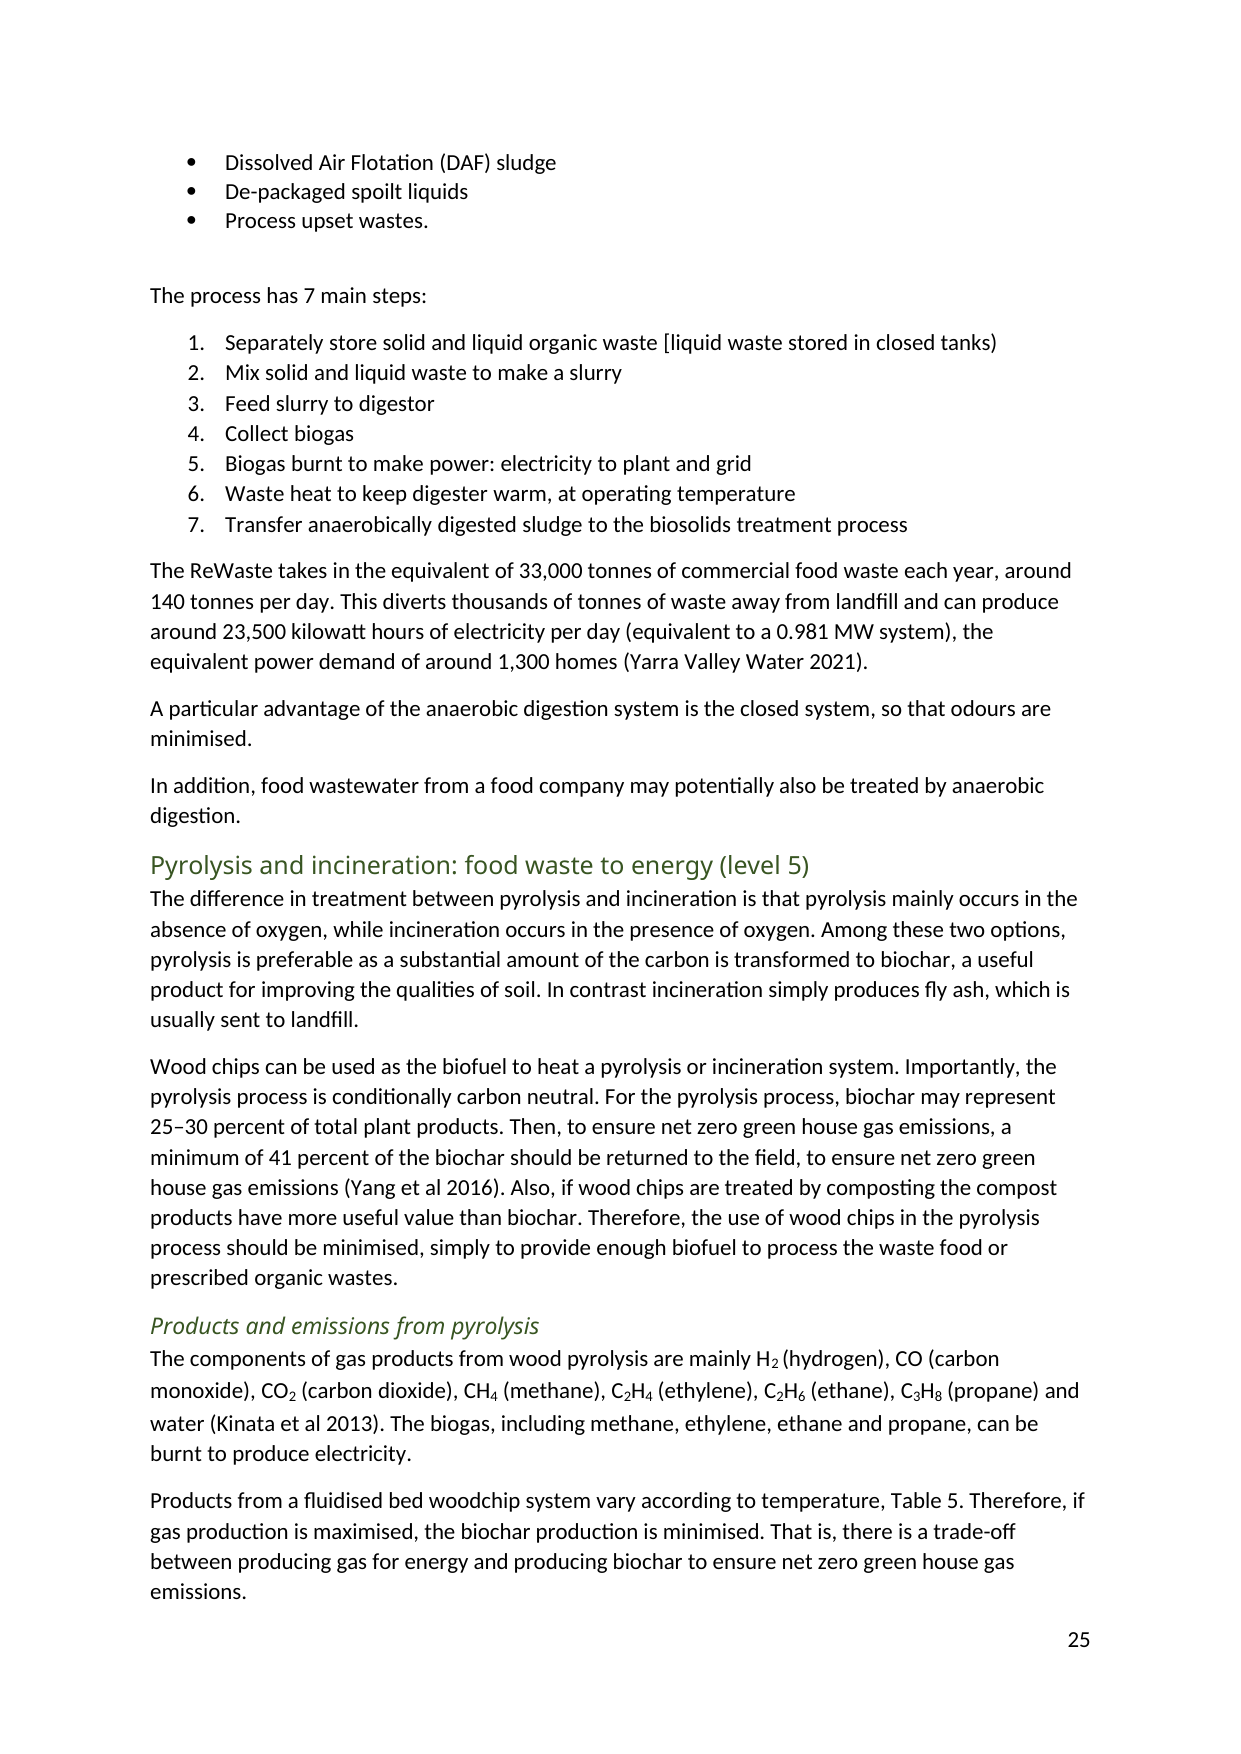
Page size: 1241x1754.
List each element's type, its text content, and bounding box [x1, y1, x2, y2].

text The process has 7 main steps: [150, 281, 1180, 309]
text The components of gas products from wood pyrolysis are mainly H2 (hydrogen), CO (carbon monoxide), CO2 (carbon dioxide), CH4 (methane), C2H4 (ethylene), C2H6 (ethane), C3H8 (propane) and water (Kinata et al 2013). The biogas, including methane, ethylene, ethane and propane, can be burnt to produce electricity. [150, 1344, 1081, 1468]
text A particular advantage of the anaerobic digestion system is the closed system, so that odours are minimised. [150, 694, 1055, 752]
list Mix solid and liquid waste to make a slurry [187, 358, 1180, 386]
text The difference in treatment between pyrolysis and incineration is that pyrolysis mainly occurs in the absence of oxygen, while incineration occurs in the presence of oxygen. Among these two options, pyrolysis is preferable as a substantial amount of the carbon is transformed to biochar, a useful product for improving the qualities of soil. In contrast incineration simply produces fly ash, which is usually sent to landfill. [150, 884, 1082, 1033]
text Wood chips can be used as the biofuel to heat a pyrolysis or incineration system. Importantly, the pyrolysis process is conditionally carbon neutral. For the pyrolysis process, biochar may represent 25–30 percent of total plant products. Then, to ensure net zero green house gas emissions, a minimum of 41 percent of the biochar should be returned to the field, to ensure net zero green house gas emissions (Yang et al 2016). Also, if wood chips are treated by composting the compost products have more useful value than biochar. Therefore, the use of wood chips in the pyrolysis process should be minimised, simply to provide enough biofuel to process the waste food or prescribed organic wastes. [150, 1052, 1061, 1292]
list Collect biogas [187, 419, 1180, 447]
list Feed slurry to digestor [187, 389, 1180, 417]
list Biogas burnt to make power: electricity to plant and grid [187, 449, 1180, 477]
text Products from a fluidised bed woodchip system vary according to temperature, Table 5. Therefore, if gas production is maximised, the biochar production is minimised. That is, there is a trade-off between producing gas for energy and producing biochar to ensure net zero green house gas emissions. [150, 1487, 1088, 1605]
subtitle Pyrolysis and incineration: food waste to energy (level 5) [150, 848, 1180, 882]
text In addition, food wastewater from a food company may potentially also be treated by anaerobic digestion. [150, 771, 1048, 829]
list Dissolved Air Flotation (DAF) sludge [187, 148, 1180, 176]
list De-packaged spoilt liquids [187, 176, 1180, 205]
list Transfer anaerobically digested sludge to the biosolids treatment process [187, 510, 1180, 538]
list Separately store solid and liquid organic waste [liquid waste stored in closed tanks) [187, 328, 1180, 356]
text The ReWaste takes in the equivalent of 33,000 tonnes of commercial food waste each year, around 140 tonnes per day. This diverts thousands of tonnes of waste away from landfill and can produce around 23,500 kilowatt hours of electricity per day (equivalent to a 0.981 MW system), the equivalent power demand of around 1,300 homes (Yarra Valley Water 2021). [150, 557, 1075, 675]
list Process upset wastes. [187, 205, 1180, 234]
text Products and emissions from pyrolysis [150, 1310, 1180, 1342]
list Waste heat to keep digester warm, at operating temperature [187, 479, 1180, 507]
